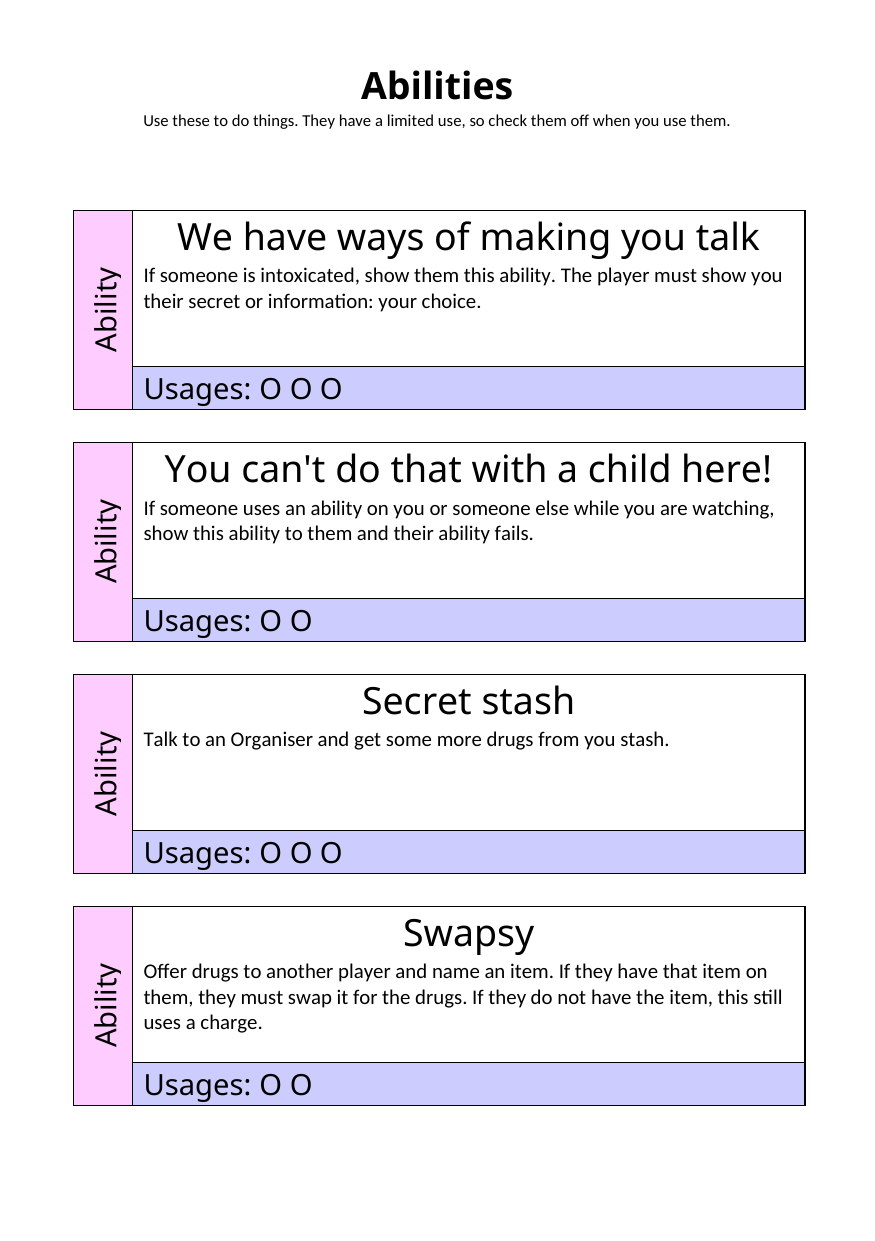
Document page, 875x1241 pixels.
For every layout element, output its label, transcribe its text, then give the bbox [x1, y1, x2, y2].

table_cell Usages: O O O [133, 367, 804, 409]
table_cell Usages: O O [133, 599, 804, 641]
text Abilities [59, 59, 815, 110]
table_cell Usages: O O [133, 1063, 804, 1105]
table_cell Talk to an Organiser and get some more drugs from you stash. [133, 726, 804, 830]
table_cell If someone is intoxicated, show them this ability. The player must show you their secret or information: your choice. [133, 262, 804, 366]
table_header Swapsy [133, 907, 804, 958]
table_header Ability [74, 443, 132, 641]
table_header Ability [74, 675, 132, 873]
text Use these to do things. They have a limited use, so check them off when you use them. [59, 110, 815, 130]
table_header You can't do that with a child here! [133, 443, 804, 494]
table_cell If someone uses an ability on you or someone else while you are watching, show this ability to them and their ability fails. [133, 494, 804, 598]
table_header Secret stash [133, 675, 804, 726]
table_header Ability [74, 907, 132, 1105]
table_cell Usages: O O O [133, 831, 804, 873]
table_header Ability [74, 211, 132, 409]
table_header We have ways of making you talk [133, 211, 804, 262]
table_cell Offer drugs to another player and name an item. If they have that item on them, they must swap it for the drugs. If they do not have the item, this still uses a charge. [133, 958, 804, 1062]
